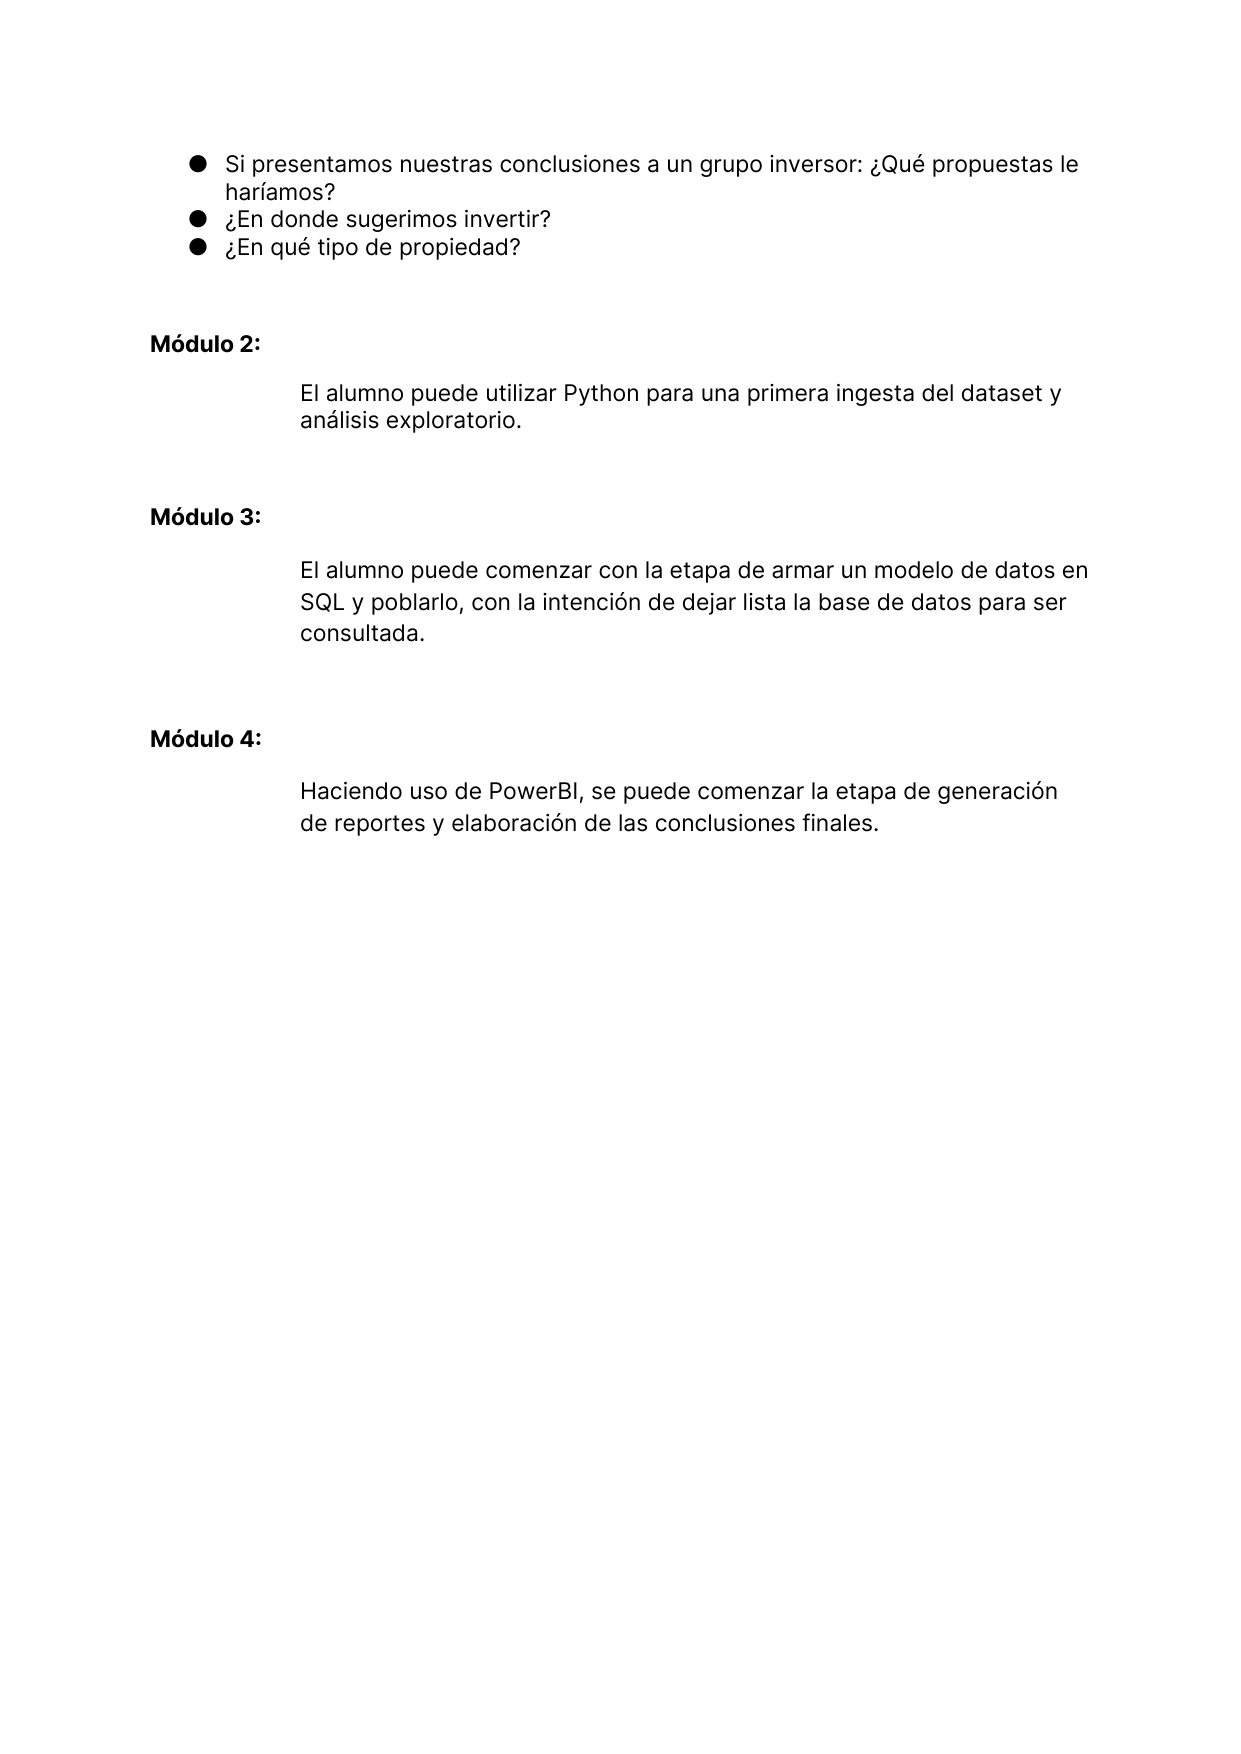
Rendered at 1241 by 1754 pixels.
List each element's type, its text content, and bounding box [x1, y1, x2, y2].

text Módulo 3: [150, 503, 1090, 531]
list ¿En donde sugerimos invertir? [187, 205, 1090, 233]
text El alumno puede comenzar con la etapa de armar un modelo de datos en SQL y poblarlo, con la intención de dejar lista la base de datos para ser consultada. [300, 556, 1090, 647]
text Haciendo uso de PowerBI, se puede comenzar la etapa de generación de reportes y elaboración de las conclusiones finales. [300, 777, 1090, 837]
list ¿En qué tipo de propiedad? [187, 233, 1090, 261]
text El alumno puede utilizar Python para una primera ingesta del dataset y análisis exploratorio. [300, 379, 1090, 434]
text Módulo 4: [150, 725, 1090, 753]
text Módulo 2: [150, 330, 1090, 358]
list Si presentamos nuestras conclusiones a un grupo inversor: ¿Qué propuestas le haríamos? [187, 150, 1090, 205]
